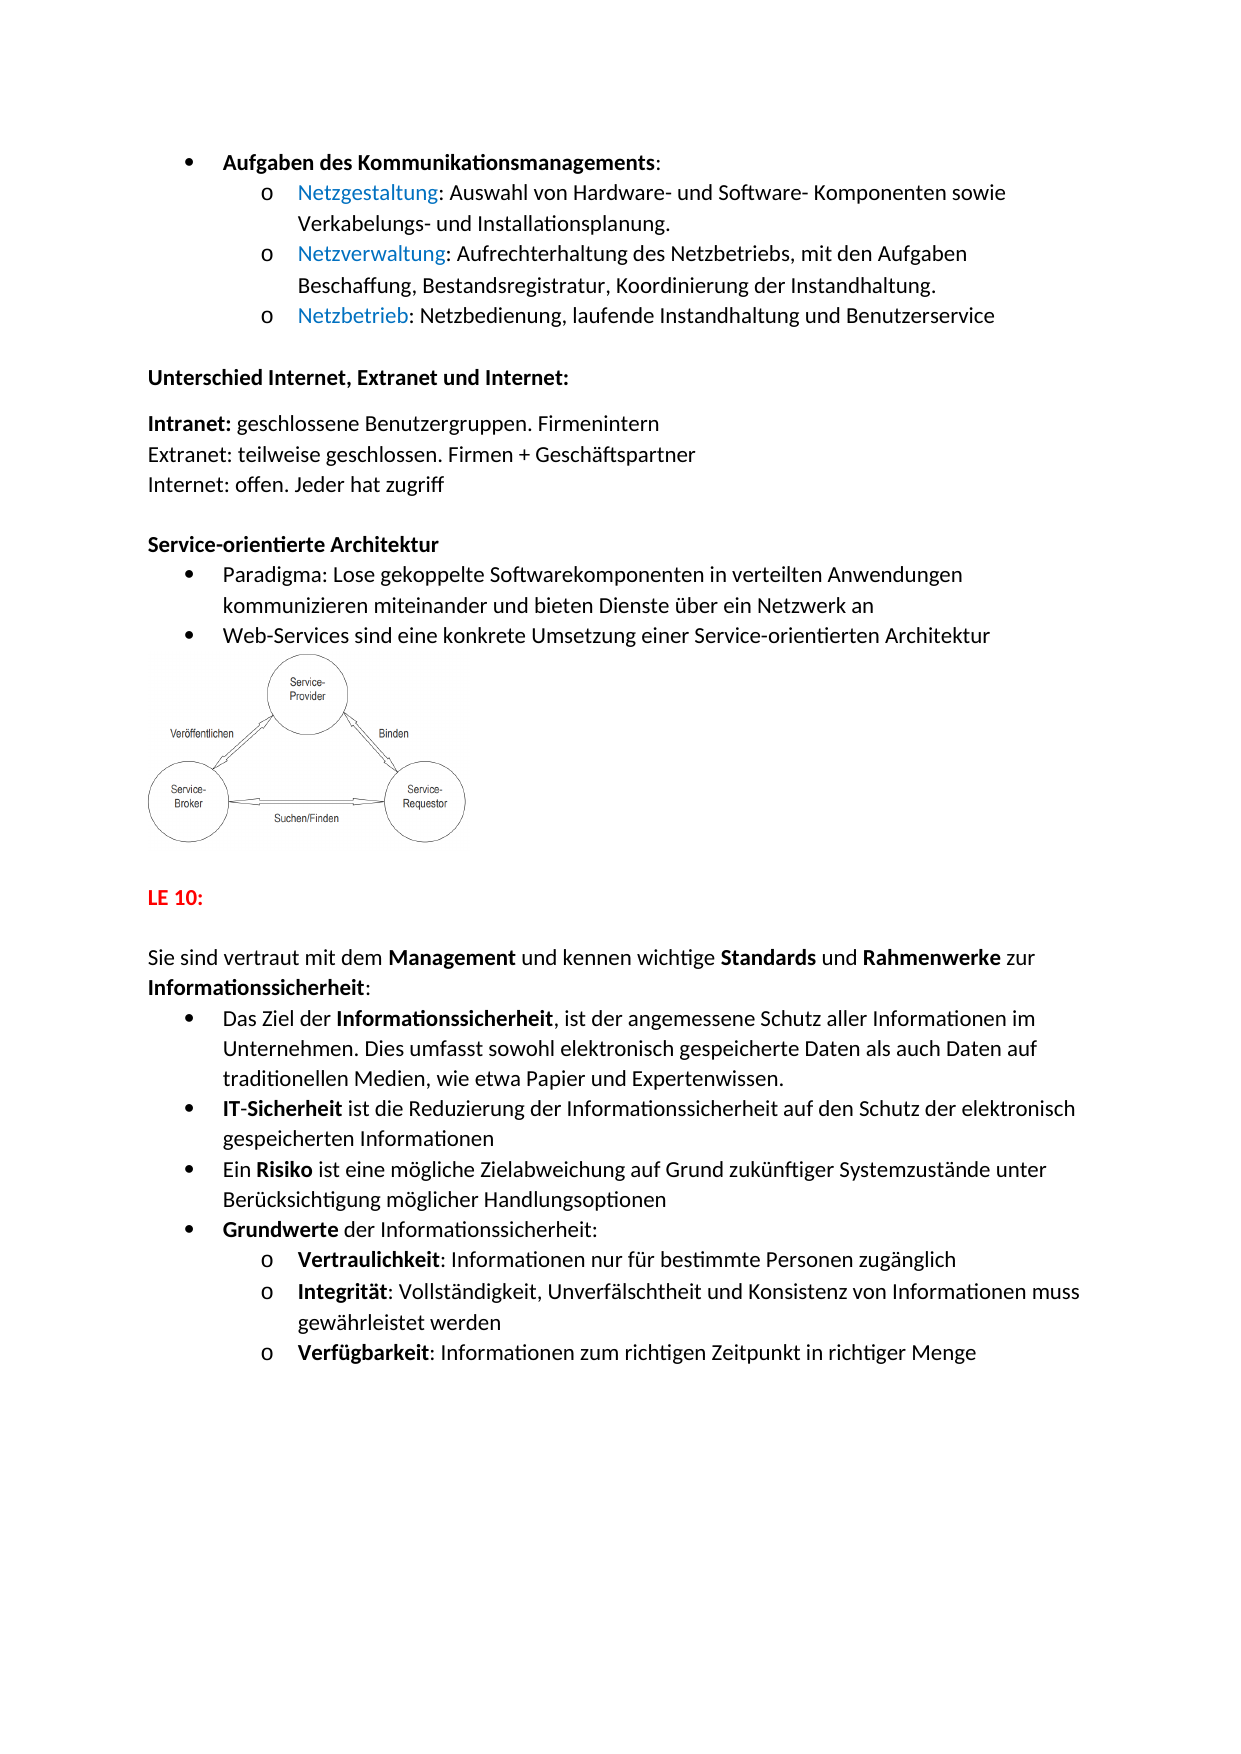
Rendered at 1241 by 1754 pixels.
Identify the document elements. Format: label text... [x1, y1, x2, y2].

list Integrität: Vollständigkeit, Unverfälschtheit und Konsistenz von Informationen muss gewährleistet werden [260, 1277, 1093, 1336]
list Paradigma: Lose gekoppelte Softwarekomponenten in verteilten Anwendungen kommunizieren miteinander und bieten Dienste über ein Netzwerk an [185, 561, 1093, 619]
list Vertraulichkeit: Informationen nur für bestimmte Personen zugänglich [260, 1245, 1093, 1274]
text Service-orientierte Architektur [148, 530, 1093, 558]
text Extranet: teilweise geschlossen. Firmen + Geschäftspartner [148, 440, 1093, 468]
list Web-Services sind eine konkrete Umsetzung einer Service-orientierten Architektur [185, 621, 1093, 649]
list Netzgestaltung: Auswahl von Hardware- und Software- Komponenten sowie Verkabelungs- und Installationsplanung. [260, 178, 1093, 237]
text Internet: offen. Jeder hat zugriff [148, 470, 1093, 498]
picture [147, 651, 471, 851]
list Ein Risiko ist eine mögliche Zielabweichung auf Grund zukünftiger Systemzustände unter Berücksichtigung möglicher Handlungsoptionen [185, 1155, 1093, 1213]
list Aufgaben des Kommunikationsmanagements: [185, 148, 1093, 176]
text Intranet: geschlossene Benutzergruppen. Firmenintern [148, 409, 1093, 437]
list Das Ziel der Informationssicherheit, ist der angemessene Schutz aller Informationen im Unternehmen. Dies umfasst sowohl elektronisch gespeicherte Daten als auch Daten auf traditionellen Medien, wie etwa Papier und Expertenwissen. [185, 1004, 1093, 1092]
list Verfügbarkeit: Informationen zum richtigen Zeitpunkt in richtiger Menge [260, 1338, 1093, 1367]
list IT-Sicherheit ist die Reduzierung der Informationssicherheit auf den Schutz der elektronisch gespeicherten Informationen [185, 1094, 1093, 1152]
text Unterschied Internet, Extranet und Internet: [148, 363, 1093, 391]
text LE 10: [148, 883, 1093, 911]
text Sie sind vertraut mit dem Management und kennen wichtige Standards und Rahmenwerke zur Informationssicherheit: [148, 943, 1093, 1001]
list Netzbetrieb: Netzbedienung, laufende Instandhaltung und Benutzerservice [260, 301, 1093, 330]
list Grundwerte der Informationssicherheit: [185, 1215, 1093, 1243]
list Netzverwaltung: Aufrechterhaltung des Netzbetriebs, mit den Aufgaben Beschaffung, Bestandsregistratur, Koordinierung der Instandhaltung. [260, 239, 1093, 299]
